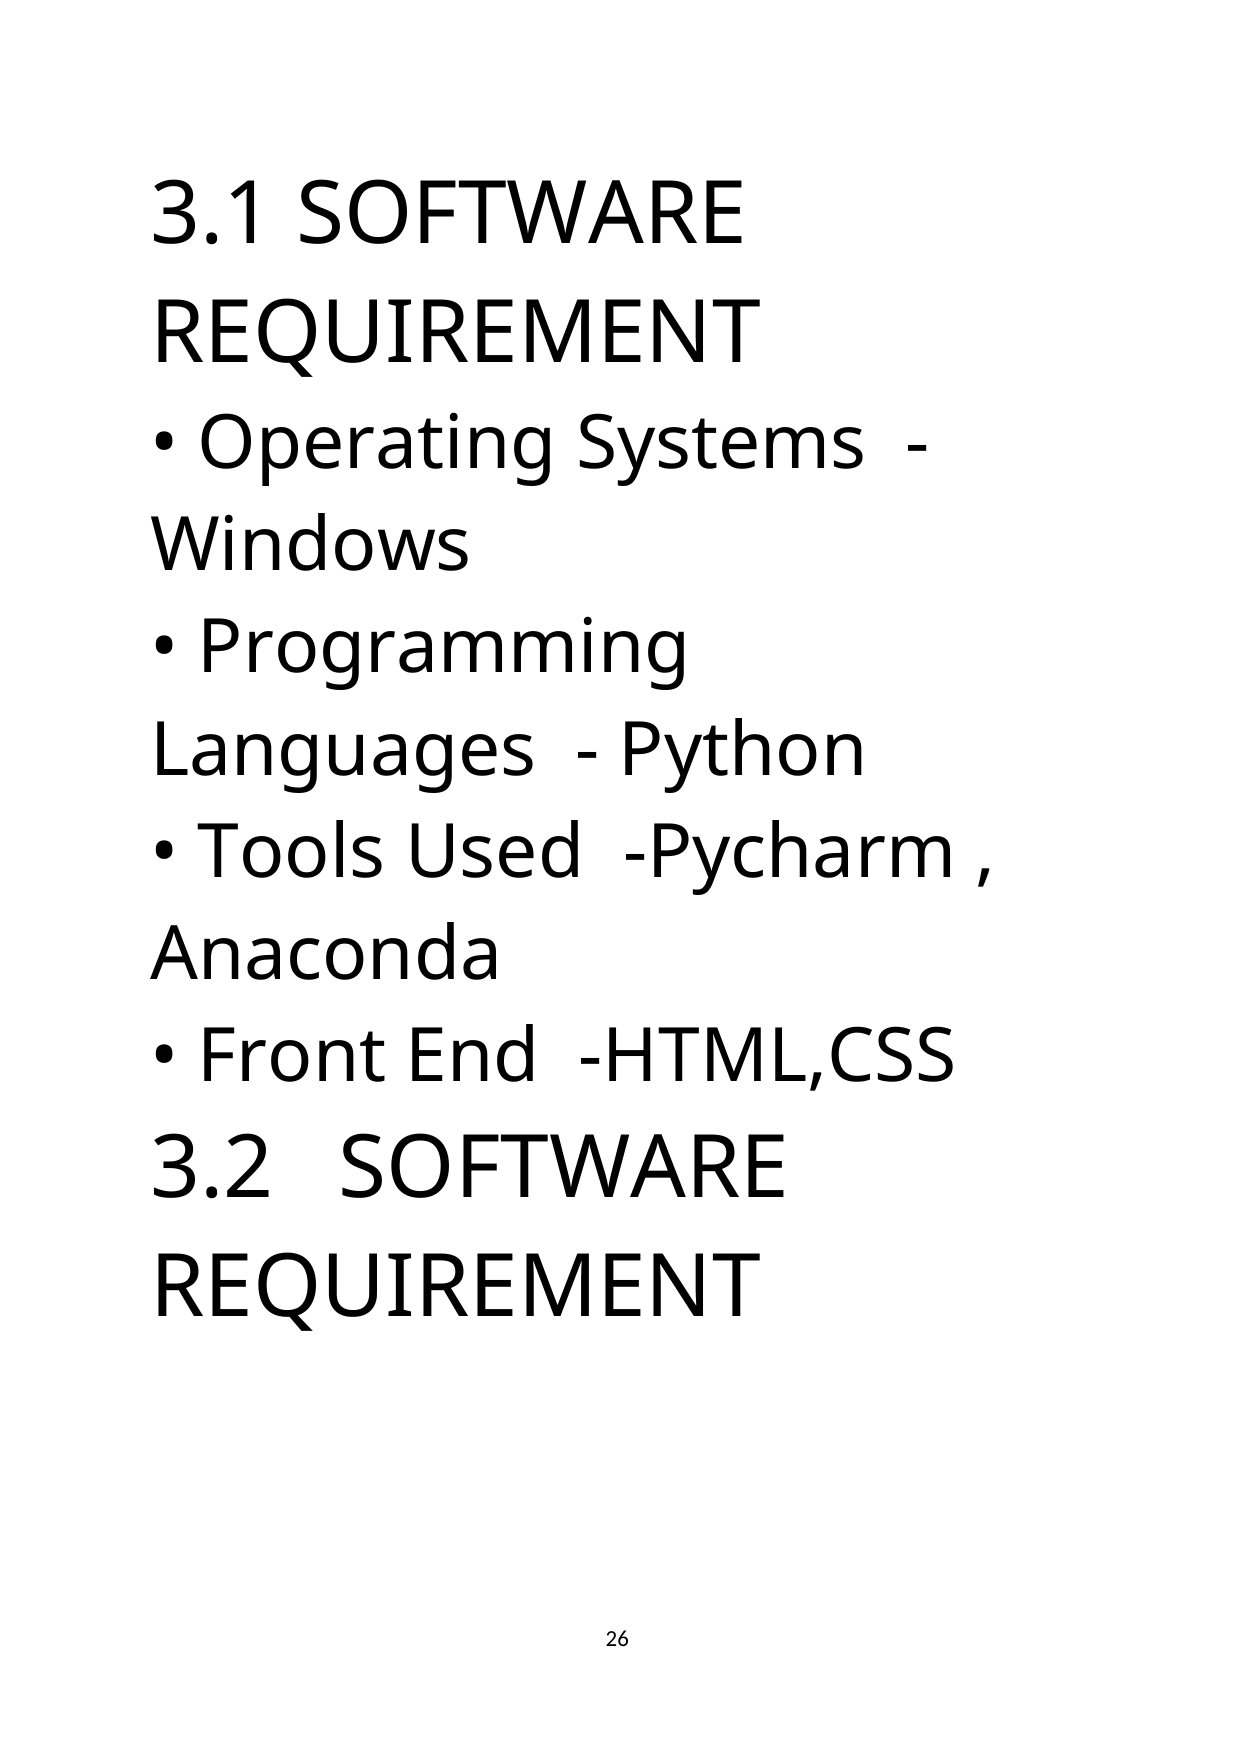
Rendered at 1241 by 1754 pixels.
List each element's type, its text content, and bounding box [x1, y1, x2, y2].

text 3.2 SOFTWARE REQUIREMENT [150, 1104, 1090, 1342]
text 3.1 SOFTWARE REQUIREMENT [150, 150, 1090, 388]
text • Tools Used -Pycharm , Anaconda [150, 797, 1090, 1001]
text • Operating Systems -Windows [150, 388, 1090, 593]
text • Front End -HTML,CSS [150, 1001, 1090, 1104]
text • Programming Languages - Python [150, 593, 1090, 797]
